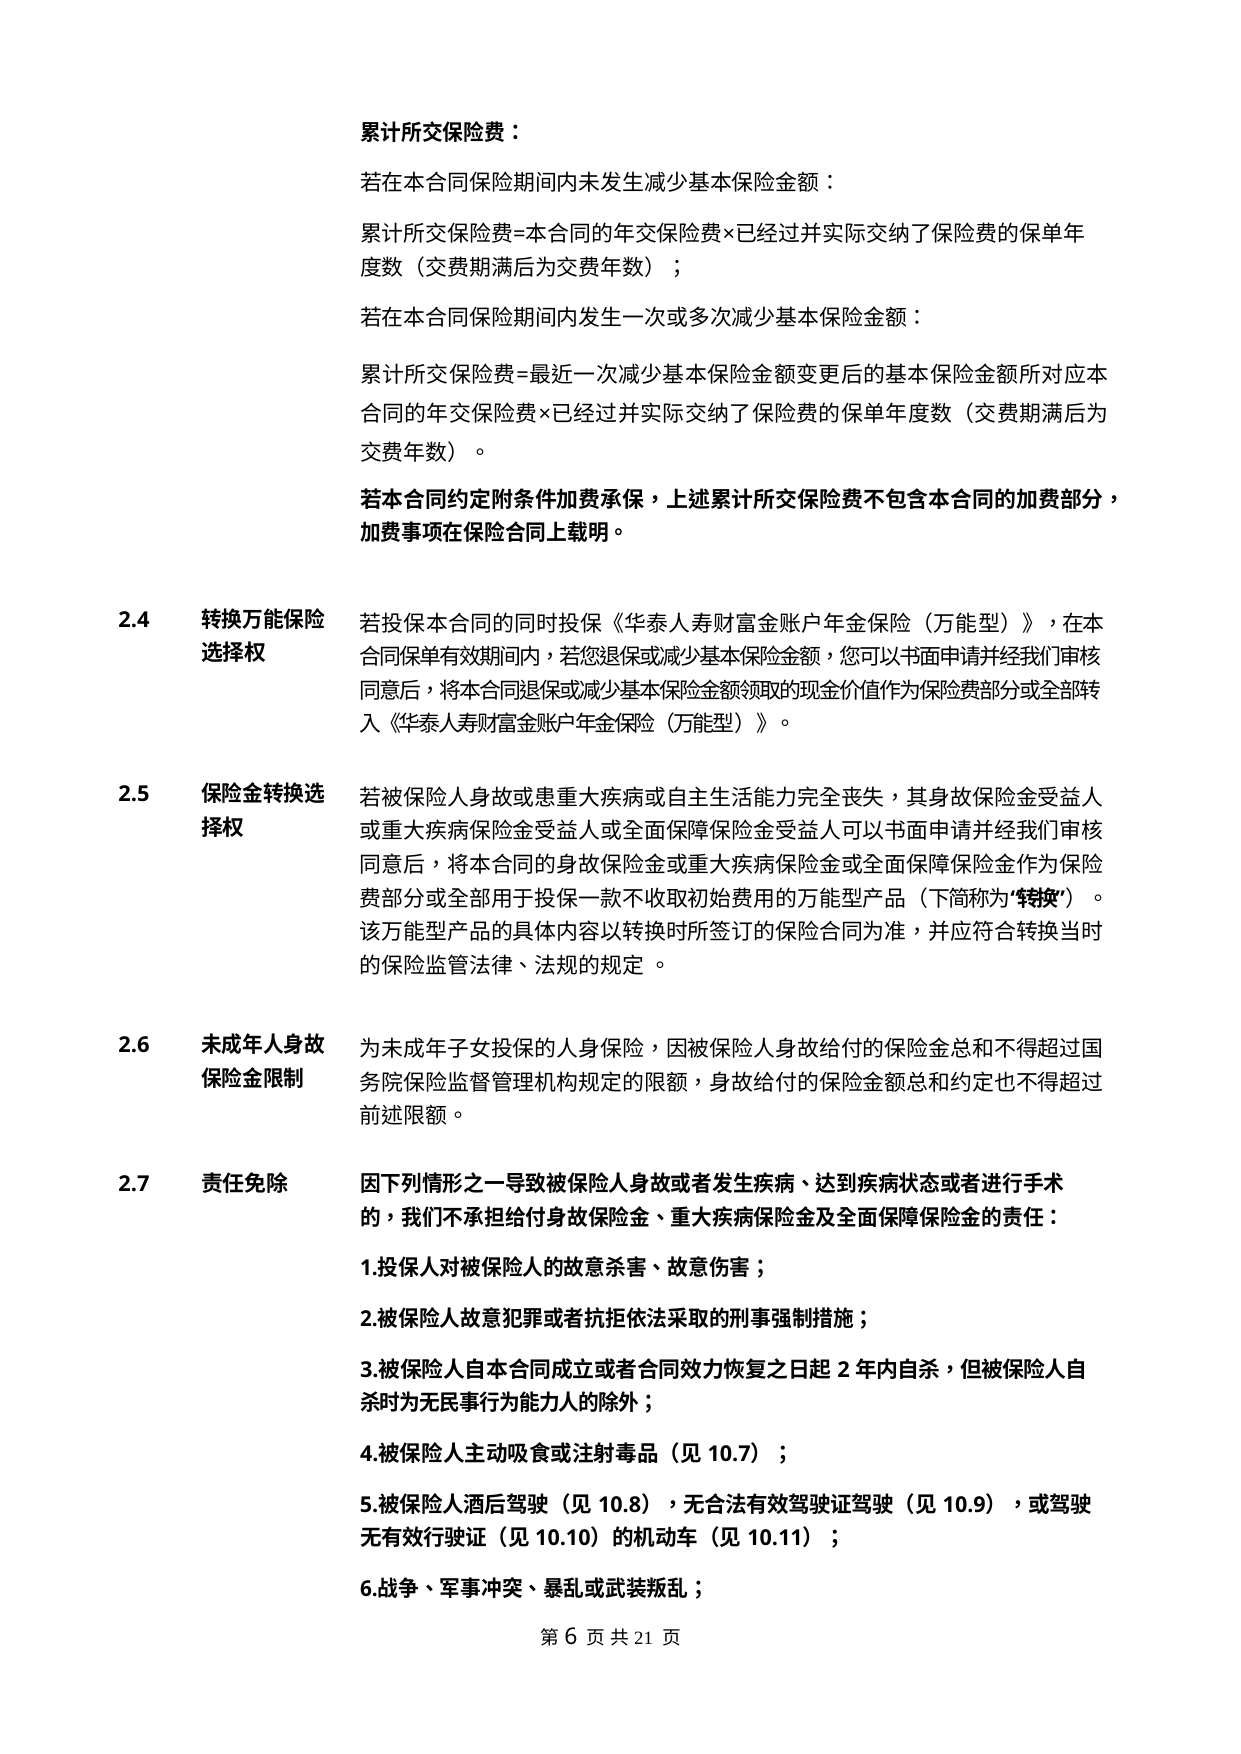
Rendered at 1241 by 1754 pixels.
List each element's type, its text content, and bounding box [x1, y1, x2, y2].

subtitle 若本合同约定附条件加费承保，上述累计所交保险费不包含本合同的加费部分， 加费事项在保险合同上载明。 [360, 484, 1129, 547]
subtitle 保险金转换选择权 [118, 778, 332, 842]
list 转换万能保险选择权 [118, 604, 332, 667]
text 若在本合同保险期间内未发生减少基本保险金额： [360, 167, 1134, 197]
text 累计所交保险费=本合同的年交保险费×已经过并实际交纳了保险费的保单年度数（交费期满后为交费年数）； [360, 218, 1093, 281]
text 3.被保险人自本合同成立或者合同效力恢复之日起 2 年内自杀，但被保险人自杀时为无民事行为能力人的除外； [360, 1353, 1107, 1417]
subtitle 未成年人身故保险金限制 [118, 1029, 332, 1093]
text 累计所交保险费=最近一次减少基本保险金额变更后的基本保险金额所对应本合同的年交保险费×已经过并实际交纳了保险费的保单年度数（交费期满后为交费年数）。 [360, 359, 1109, 466]
text 1.投保人对被保险人的故意杀害、故意伤害； [360, 1252, 1134, 1282]
subtitle 责任免除 因下列情形之一导致被保险人身故或者发生疾病、达到疾病状态或者进行手术 的，我们不承担给付身故保险金、重大疾病保险金及全面保障保险金的责任： [118, 1168, 1107, 1231]
text 2.被保险人故意犯罪或者抗拒依法采取的刑事强制措施； [360, 1303, 1134, 1333]
text 若被保险人身故或患重大疾病或自主生活能力完全丧失，其身故保险金受益人或重大疾病保险金受益人或全面保障保险金受益人可以书面申请并经我们审核同意后，将本合同的身故保险金或重大疾病保险金或全面保障保险金作为保险费部分或全部用于投保一款不收取初始费用的万能型产品（下简称为“转换”）。该万能型产品的具体内容以转换时所签订的保险合同为准，并应符合转换当时的保险监管法律、法规的规定 。 [359, 782, 1122, 980]
text 4.被保险人主动吸食或注射毒品（见 10.7）； [360, 1438, 1134, 1468]
text 6.战争、军事冲突、暴乱或武装叛乱； [360, 1573, 1134, 1603]
text 若投保本合同的同时投保《华泰人寿财富金账户年金保险（万能型）》，在本合同保单有效期间内，若您退保或减少基本保险金额，您可以书面申请并经我们审核同意后，将本合同退保或减少基本保险金额领取的现金价值作为保险费部分或全部转入《华泰人寿财富金账户年金保险（万能型）》。 [359, 607, 1104, 738]
text 累计所交保险费： [360, 117, 1134, 146]
text 若在本合同保险期间内发生一次或多次减少基本保险金额： [360, 302, 1134, 332]
text 为未成年子女投保的人身保险，因被保险人身故给付的保险金总和不得超过国务院保险监督管理机构规定的限额，身故给付的保险金额总和约定也不得超过前述限额。 [359, 1033, 1104, 1130]
text 5.被保险人酒后驾驶（见 10.8），无合法有效驾驶证驾驶（见 10.9），或驾驶无有效行驶证（见 10.10）的机动车（见 10.11）； [359, 1488, 1112, 1552]
